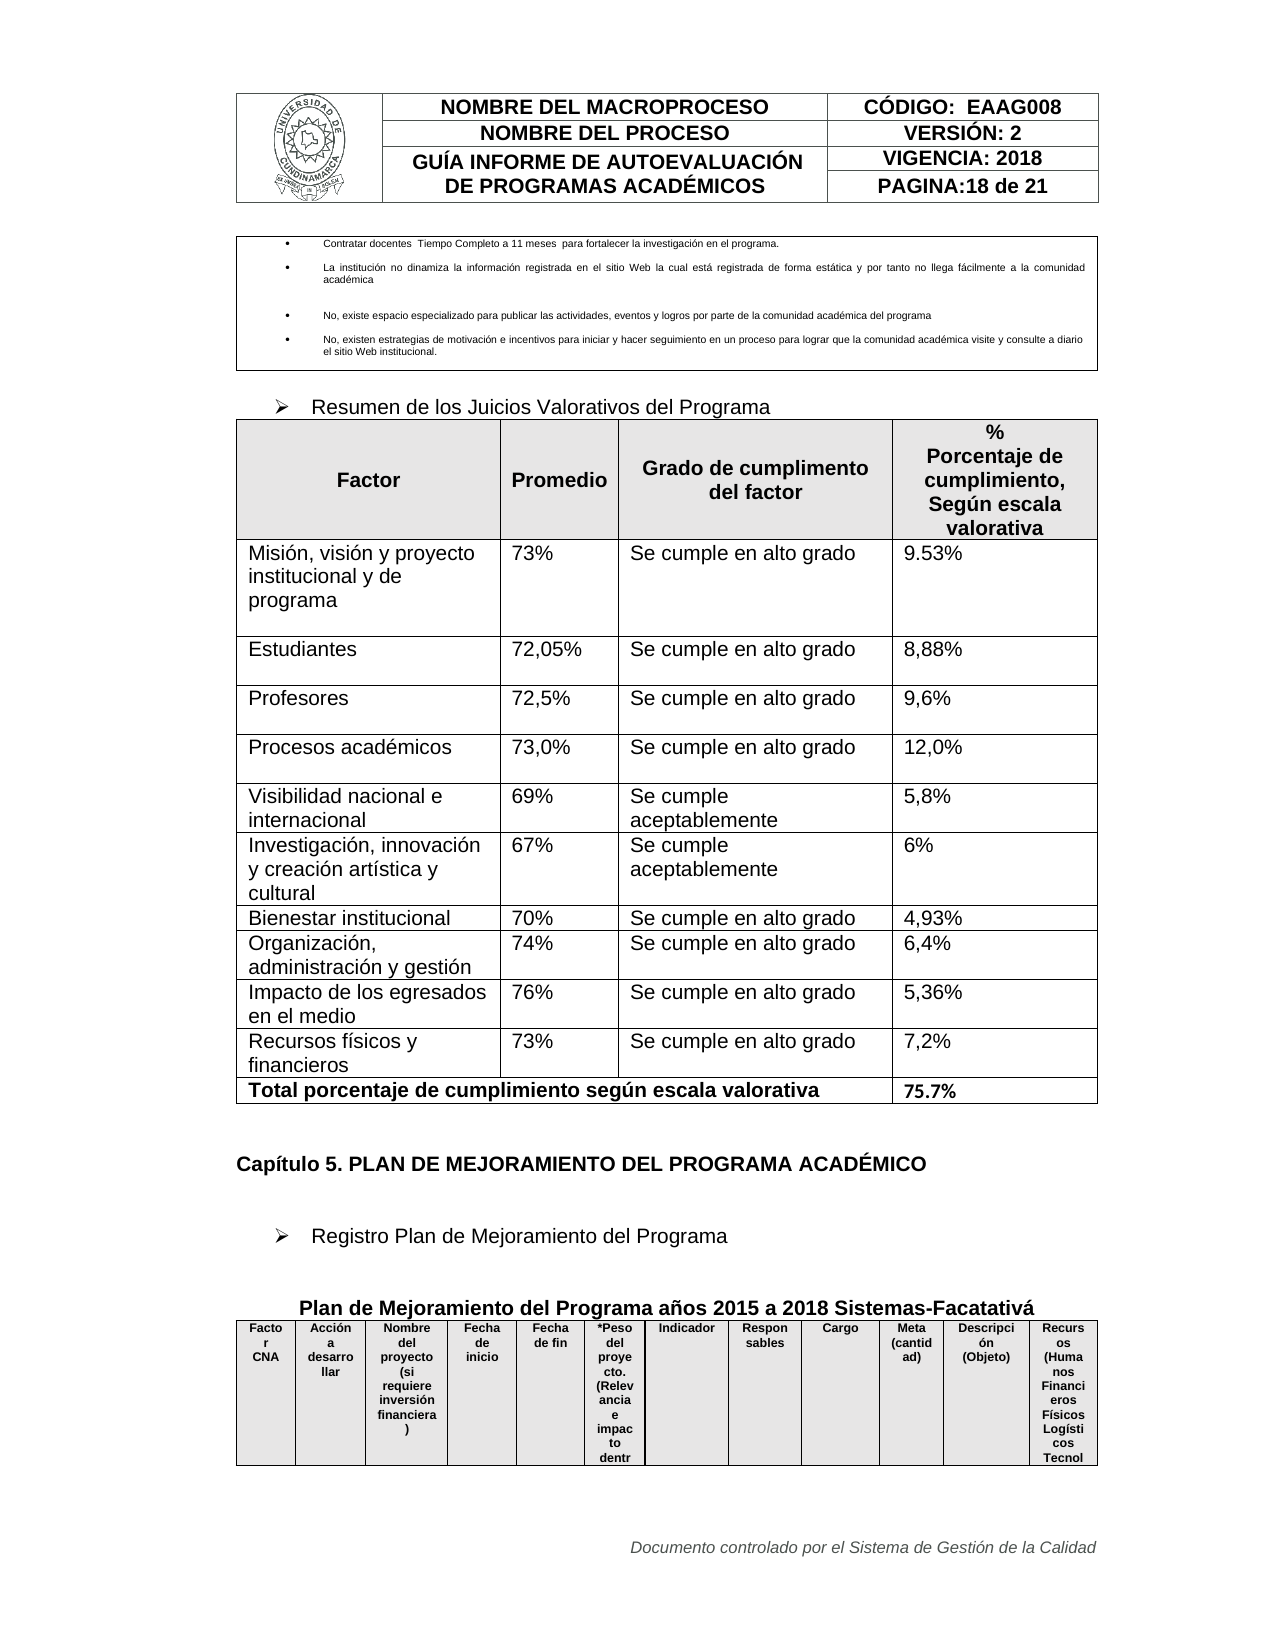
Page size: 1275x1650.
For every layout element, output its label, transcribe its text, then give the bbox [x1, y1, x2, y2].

table_cell 73% [501, 540, 618, 636]
table_cell Se cumple en alto grado [619, 637, 892, 685]
table_cell Total porcentaje de cumplimiento según escala valorativa [237, 1078, 892, 1103]
table_cell 72,05% [501, 637, 618, 685]
table_header Meta (cantidad) [880, 1321, 943, 1465]
table_cell 7,2% [893, 1029, 1097, 1077]
table_header *Peso del proyecto. (Relevancia e impacto dentro del desarrollo curricular, 0-100) [585, 1321, 644, 1465]
table_cell 69% [501, 784, 618, 832]
table_cell 70% [501, 906, 618, 930]
text Capítulo 5. PLAN DE MEJORAMIENTO DEL PROGRAMA ACADÉMICO [236, 1152, 1098, 1176]
table_cell 12,0% [893, 735, 1097, 783]
table_header Cargo [802, 1321, 879, 1465]
table_cell Se cumple en alto grado [619, 1029, 892, 1077]
table_cell 76% [501, 980, 618, 1028]
table_cell 72,5% [501, 686, 618, 734]
table_cell Se cumple en alto grado [619, 906, 892, 930]
table_cell 6% [893, 833, 1097, 905]
table_cell 9.53% [893, 540, 1097, 636]
table_cell Procesos académicos [237, 735, 500, 783]
table_cell 5,36% [893, 980, 1097, 1028]
table_cell Visibilidad nacional e internacional [237, 784, 500, 832]
table_cell 73% [501, 1029, 618, 1077]
table_header Grado de cumplimento del factor [619, 420, 892, 539]
text Plan de Mejoramiento del Programa años 2015 a 2018 Sistemas-Facatativá [236, 1296, 1098, 1320]
table_cell Se cumple en alto grado [619, 540, 892, 636]
table_header Indicador [646, 1321, 728, 1465]
table_header Nombre del proyecto (si requiere inversión financiera) [366, 1321, 447, 1465]
table_header % Porcentaje de cumplimiento, Según escala valorativa [893, 420, 1097, 539]
table_cell 74% [501, 931, 618, 979]
list Registro Plan de Mejoramiento del Programa [274, 1224, 1098, 1248]
table_cell Se cumple en alto grado [619, 980, 892, 1028]
table_cell 67% [501, 833, 618, 905]
table_header Responsables [729, 1321, 801, 1465]
table_cell Misión, visión y proyecto institucional y de programa [237, 540, 500, 636]
table_header Fecha de fin [517, 1321, 584, 1465]
picture [270, 93, 348, 202]
table_header Recursos (Humanos Financieros Físicos Logísticos Tecnológicos, entre otros) [1030, 1321, 1097, 1465]
table_cell Se cumple aceptablemente [619, 833, 892, 905]
table_header Fecha de inicio [448, 1321, 516, 1465]
table_cell Estudiantes [237, 637, 500, 685]
table_cell 8,88% [893, 637, 1097, 685]
table_cell Bienestar institucional [237, 906, 500, 930]
table_cell 73,0% [501, 735, 618, 783]
table_cell Profesores [237, 686, 500, 734]
table_cell Se cumple en alto grado [619, 735, 892, 783]
table_cell 75.7% [893, 1078, 1097, 1103]
table_cell 9,6% [893, 686, 1097, 734]
table_header Promedio [501, 420, 618, 539]
table_cell Se cumple en alto grado [619, 686, 892, 734]
table_cell Se cumple aceptablemente [619, 784, 892, 832]
table_cell Recursos físicos y financieros [237, 1029, 500, 1077]
table_header Factor [237, 420, 500, 539]
table_cell Impacto de los egresados en el medio [237, 980, 500, 1028]
table_cell 6,4% [893, 931, 1097, 979]
table_header Factor CNA [237, 1321, 295, 1465]
table_cell Se cumple en alto grado [619, 931, 892, 979]
table_cell Investigación, innovación y creación artística y cultural [237, 833, 500, 905]
table_header Acción a desarrollar [296, 1321, 365, 1465]
table_cell 4,93% [893, 906, 1097, 930]
table_cell Organización, administración y gestión [237, 931, 500, 979]
table_header Descripción (Objeto) [944, 1321, 1029, 1465]
table_cell 5,8% [893, 784, 1097, 832]
list Resumen de los Juicios Valorativos del Programa [274, 394, 1098, 418]
